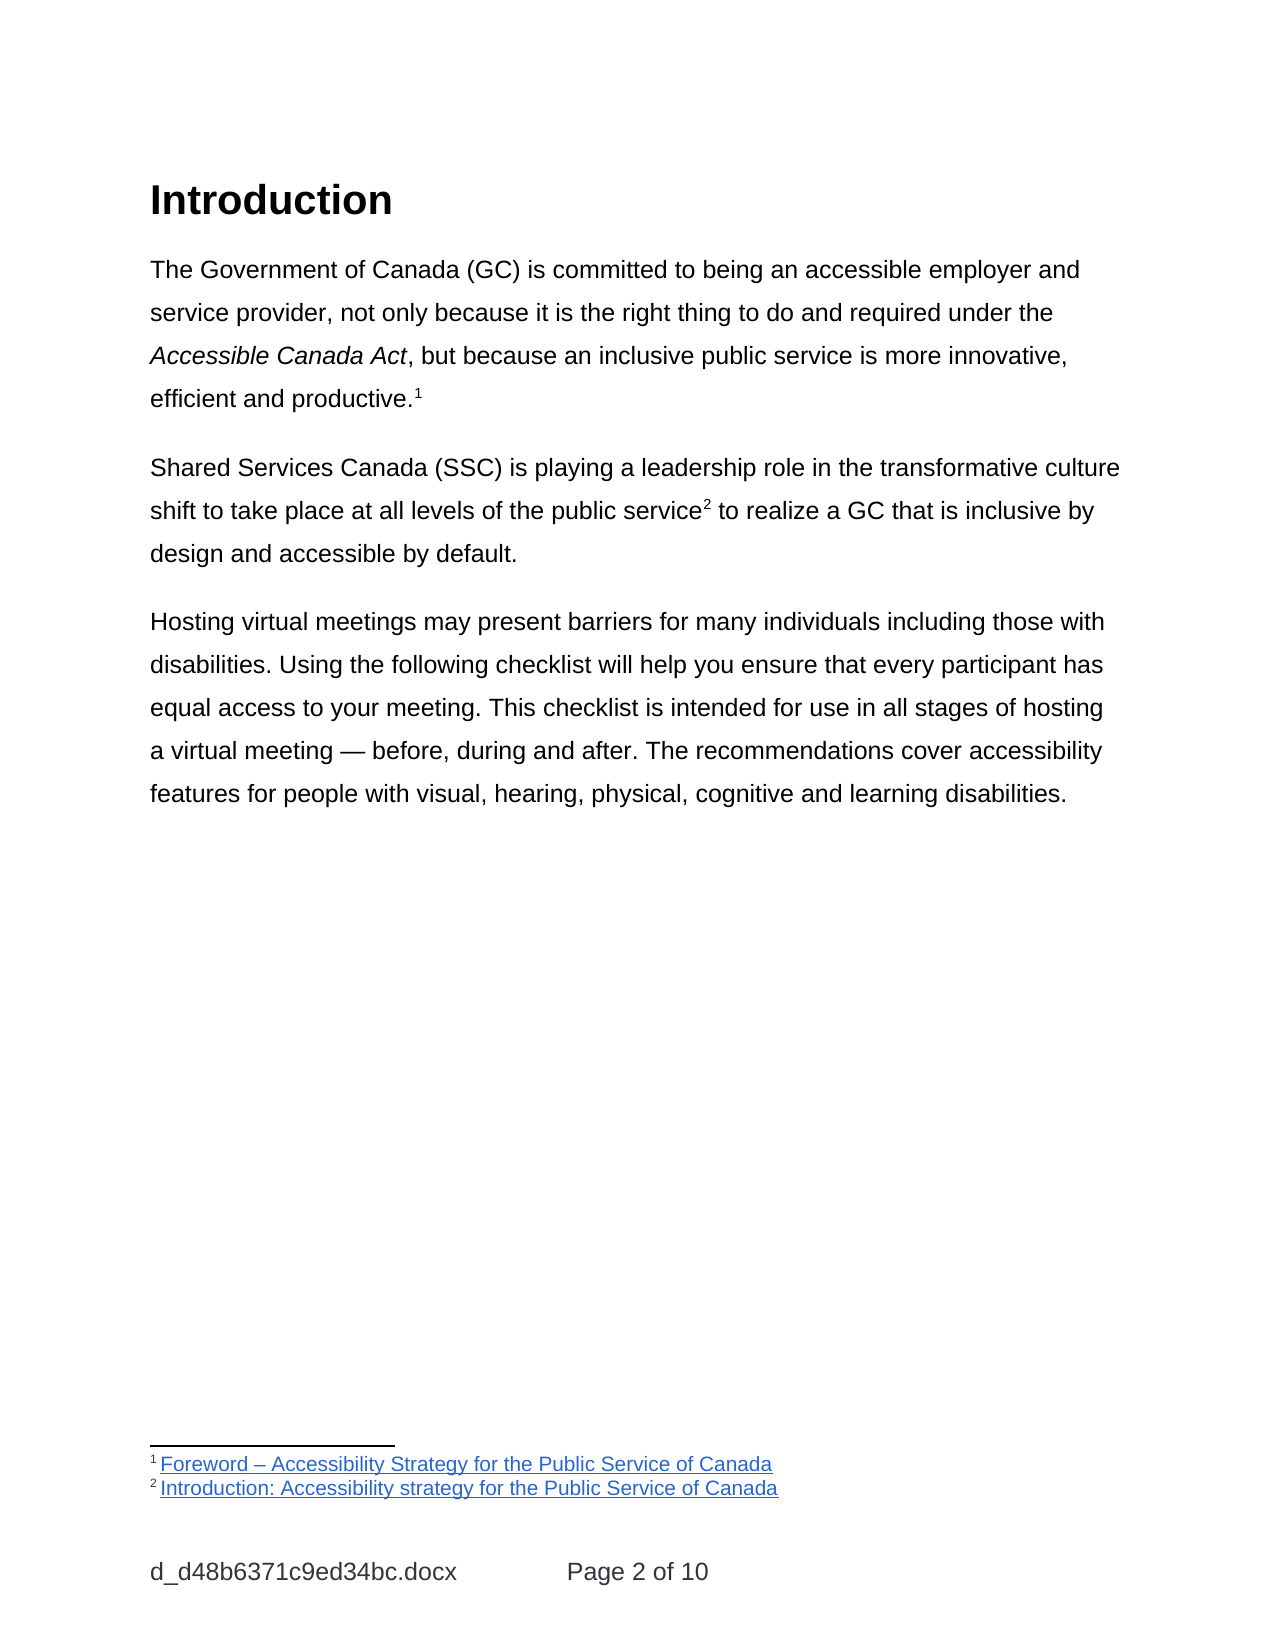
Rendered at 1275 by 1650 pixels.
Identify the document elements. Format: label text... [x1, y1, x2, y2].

text Hosting virtual meetings may present barriers for many individuals including those with disabilities. Using the following checklist will help you ensure that every participant has equal access to your meeting. This checklist is intended for use in all stages of hosting a virtual meeting — before, during and after. The recommendations cover accessibility features for people with visual, hearing, physical, cognitive and learning disabilities. [150, 607, 1125, 808]
subtitle Introduction [150, 175, 1125, 223]
text The Government of Canada (GC) is committed to being an accessible employer and service provider, not only because it is the right thing to do and required under the Accessible Canada Act, but because an inclusive public service is more innovative, efficient and productive. [150, 255, 1125, 413]
text Shared Services Canada (SSC) is playing a leadership role in the transformative culture shift to take place at all levels of the public service to realize a GC that is inclusive by design and accessible by default. [150, 453, 1125, 568]
